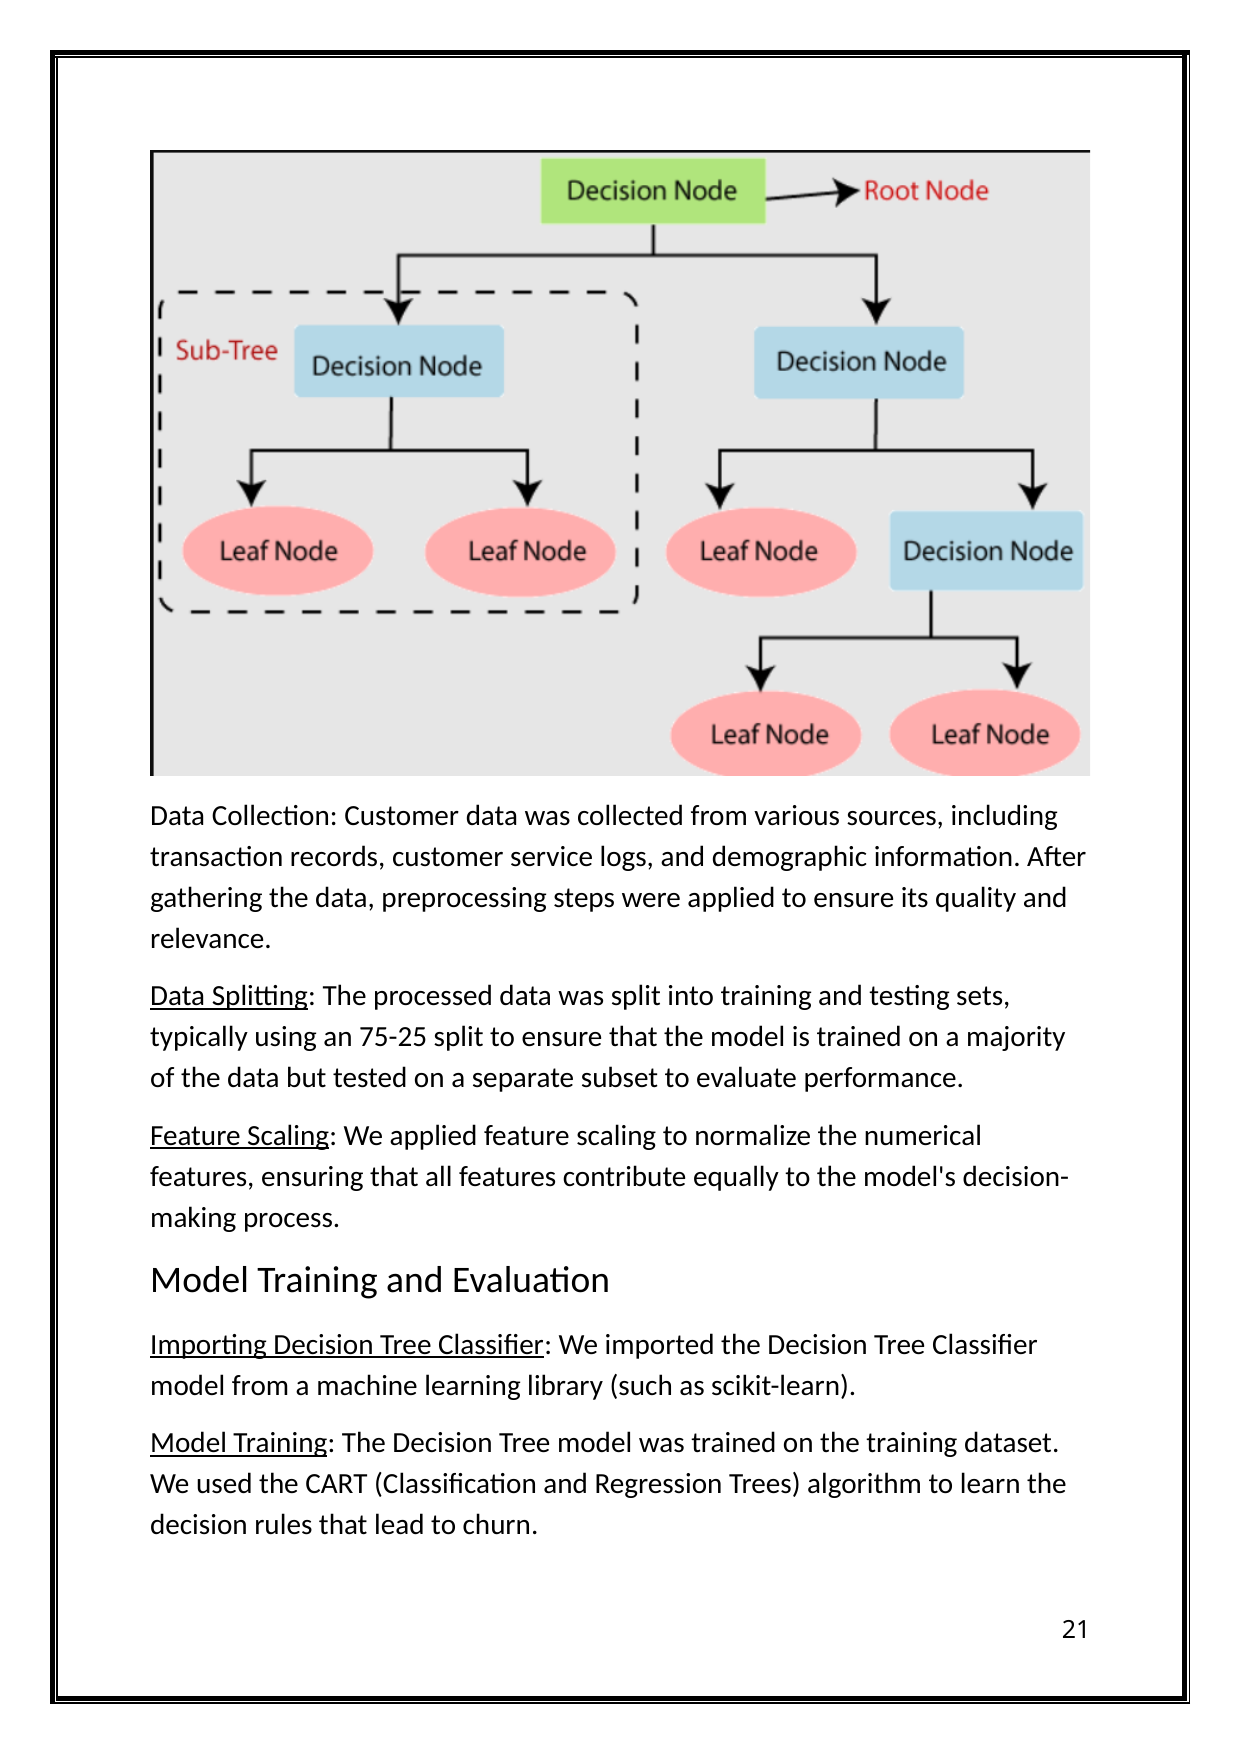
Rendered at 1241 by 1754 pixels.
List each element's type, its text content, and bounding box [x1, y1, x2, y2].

picture [150, 150, 1091, 776]
text Data Collection: Customer data was collected from various sources, including transaction records, customer service logs, and demographic information. After gathering the data, preprocessing steps were applied to ensure its quality and relevance. [150, 797, 1090, 955]
text Importing Decision Tree Classifier: We imported the Decision Tree Classifier model from a machine learning library (such as scikit-learn). [150, 1326, 1090, 1402]
text Feature Scaling: We applied feature scaling to normalize the numerical features, ensuring that all features contribute equally to the model's decision-making process. [150, 1117, 1090, 1234]
text Data Splitting: The processed data was split into training and testing sets, typically using an 75-25 split to ensure that the model is trained on a majority of the data but tested on a separate subset to evaluate performance. [150, 977, 1090, 1095]
text Model Training: The Decision Tree model was trained on the training dataset. We used the CART (Classification and Regression Trees) algorithm to learn the decision rules that lead to churn. [150, 1424, 1090, 1542]
text Model Training and Evaluation [150, 1256, 1090, 1302]
